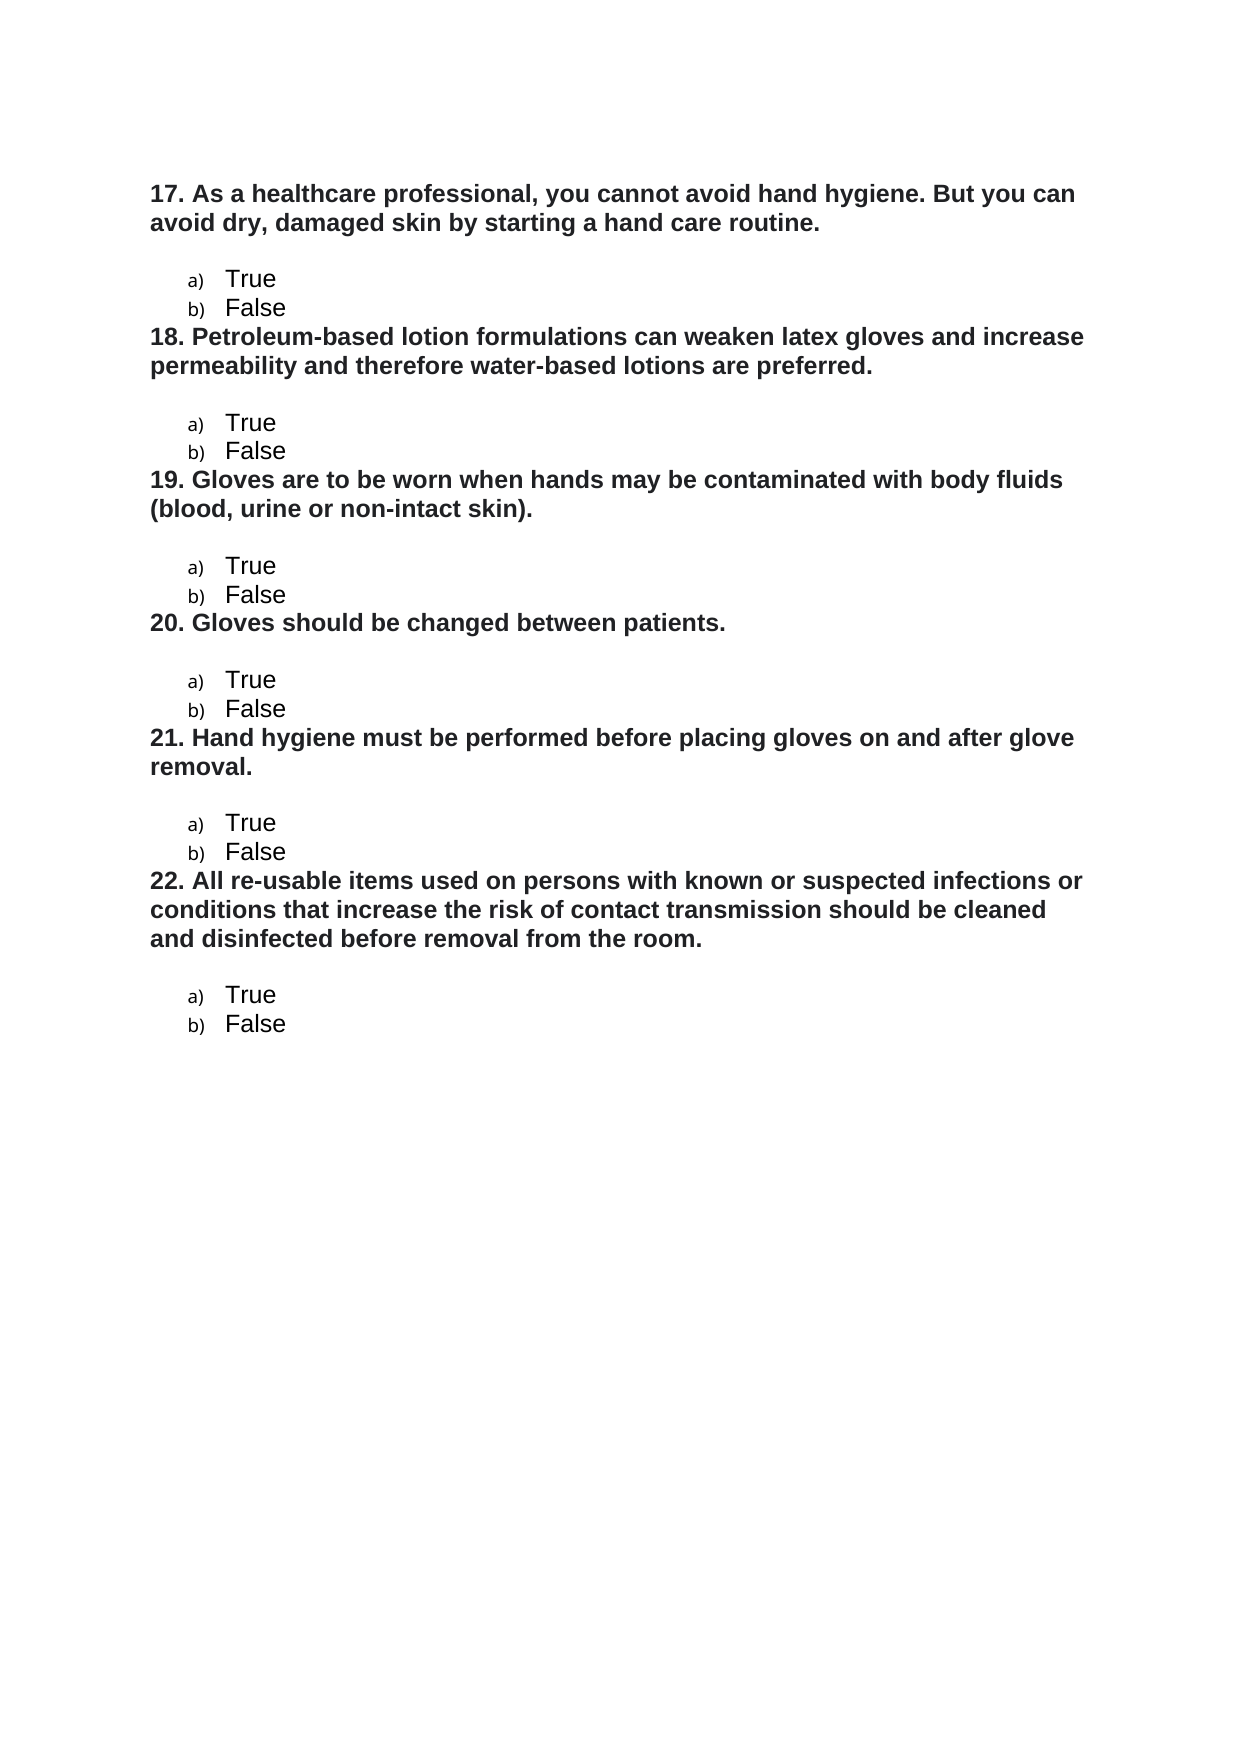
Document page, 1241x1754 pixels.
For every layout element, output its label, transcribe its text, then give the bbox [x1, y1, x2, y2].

list False [187, 436, 1090, 465]
list True [187, 551, 1090, 579]
list False [187, 1009, 1090, 1038]
text 20. Gloves should be changed between patients. [150, 608, 1090, 637]
list True [187, 808, 1090, 837]
list False [187, 837, 1090, 866]
list True [187, 665, 1090, 694]
text 22. All re-usable items used on persons with known or suspected infections or conditions that increase the risk of contact transmission should be cleaned and disinfected before removal from the room. [150, 866, 1090, 952]
text 18. Petroleum-based lotion formulations can weaken latex gloves and increase permeability and therefore water-based lotions are preferred. [150, 322, 1090, 379]
list True [187, 980, 1090, 1009]
list False [187, 694, 1090, 723]
text 17. As a healthcare professional, you cannot avoid hand hygiene. But you can avoid dry, damaged skin by starting a hand care routine. [150, 179, 1090, 236]
list True [187, 407, 1090, 436]
list False [187, 579, 1090, 608]
text 21. Hand hygiene must be performed before placing gloves on and after glove removal. [150, 723, 1090, 780]
list False [187, 293, 1090, 322]
text 19. Gloves are to be worn when hands may be contaminated with body fluids (blood, urine or non-intact skin). [150, 465, 1090, 523]
list True [187, 264, 1090, 293]
